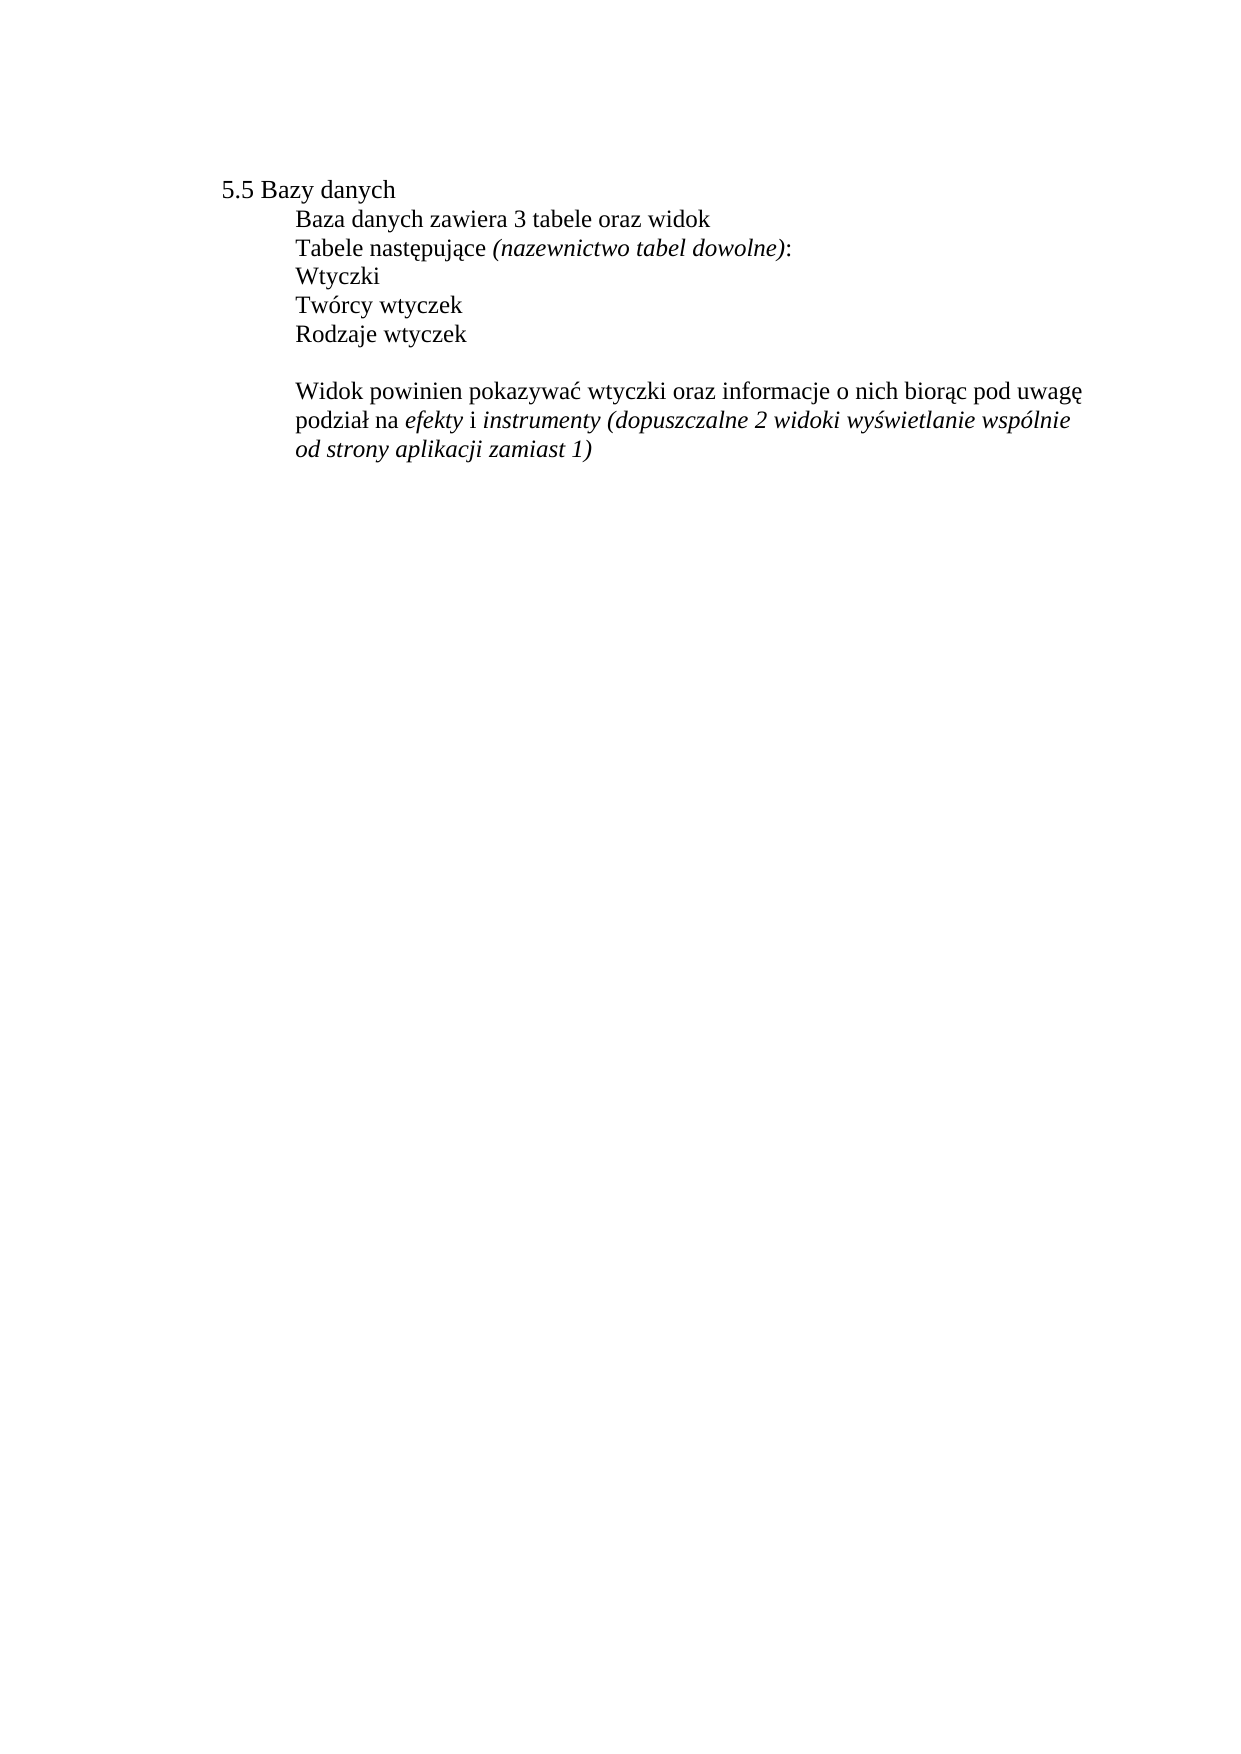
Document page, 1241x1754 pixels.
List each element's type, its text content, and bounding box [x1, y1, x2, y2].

text 5.5 Bazy danych [221, 148, 1093, 204]
text Baza danych zawiera 3 tabele oraz widok [221, 204, 1093, 233]
text Widok powinien pokazywać wtyczki oraz informacje o nich biorąc pod uwagę podział na efekty i instrumenty (dopuszczalne 2 widoki wyświetlanie wspólnie od strony aplikacji zamiast 1) [295, 376, 1093, 463]
text Tabele następujące (nazewnictwo tabel dowolne): [221, 233, 1093, 261]
text Wtyczki Twórcy wtyczek [221, 261, 1093, 319]
text Rodzaje wtyczek [221, 319, 1093, 348]
